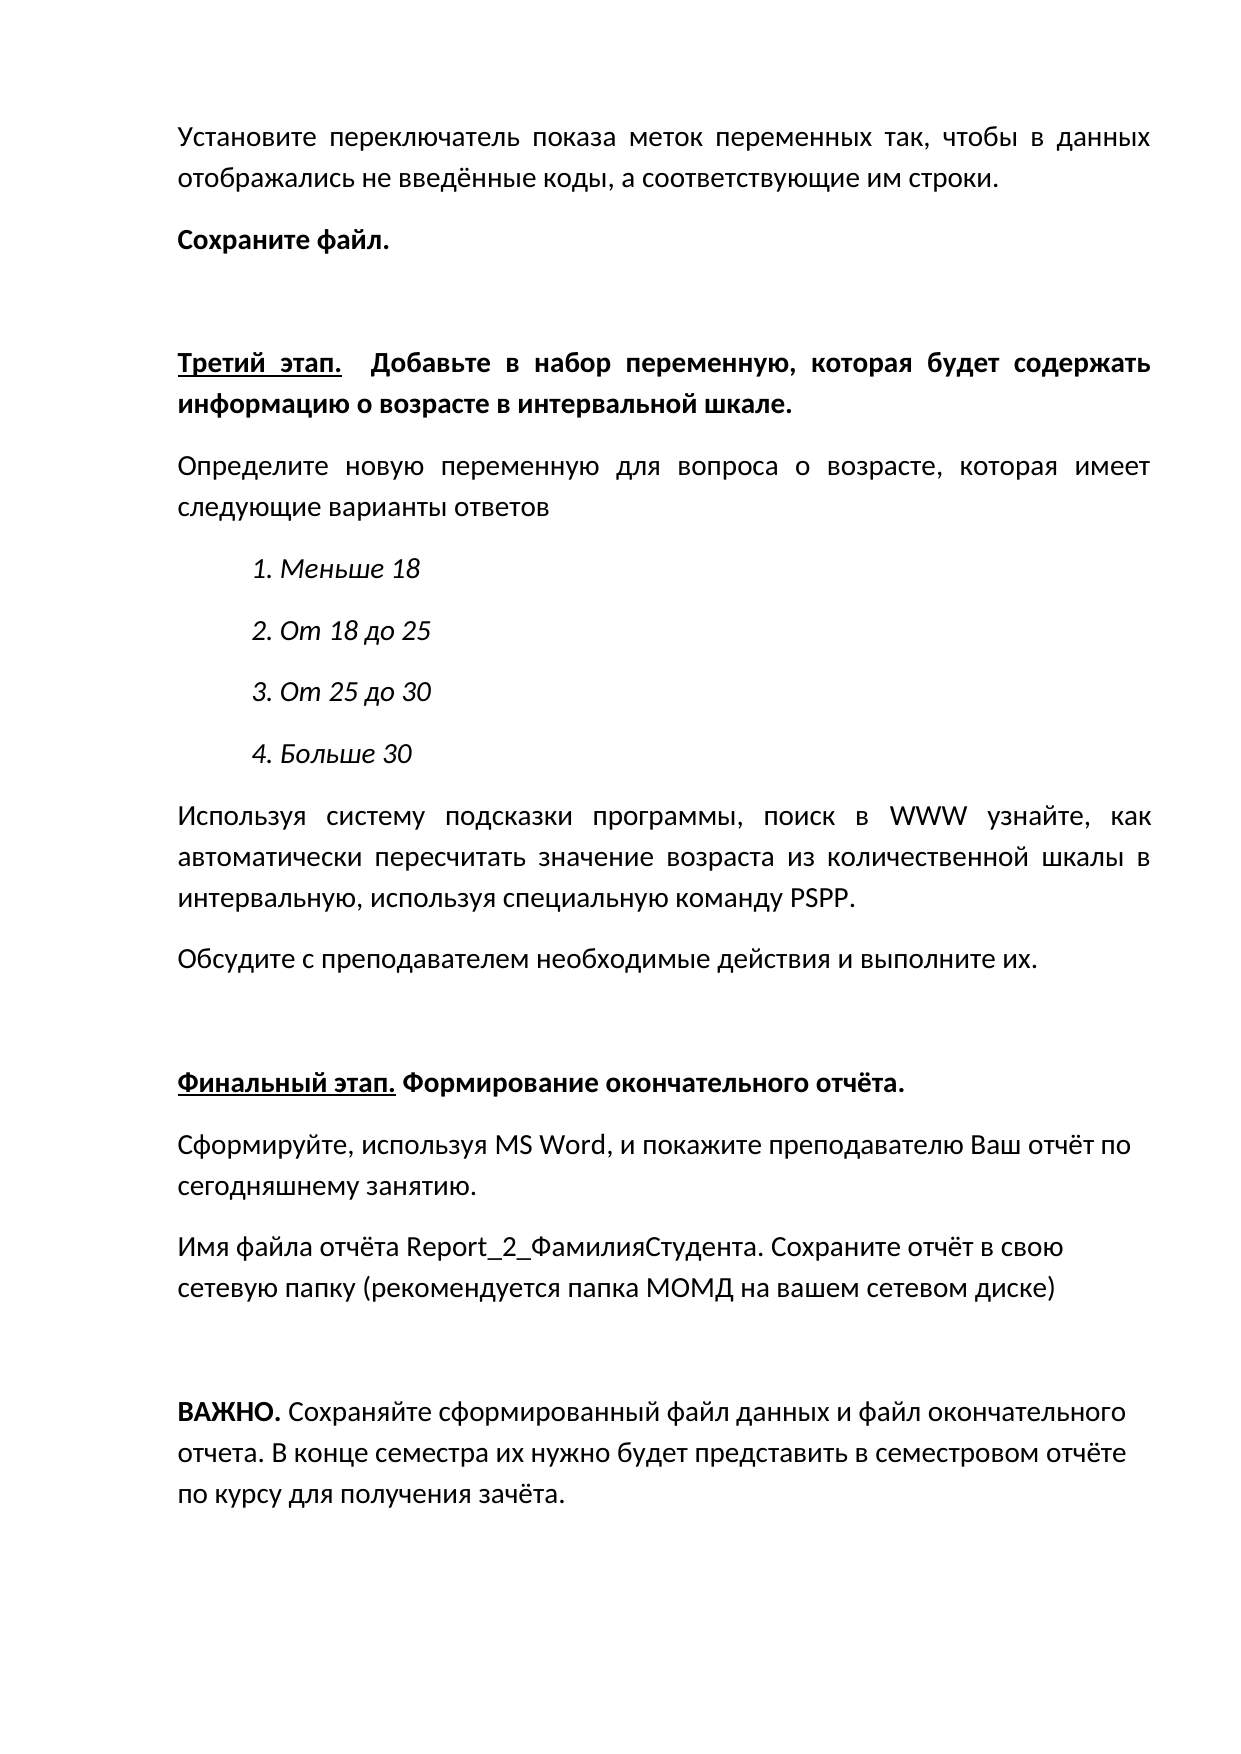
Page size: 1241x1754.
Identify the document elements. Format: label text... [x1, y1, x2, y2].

text Определите новую переменную для вопроса о возрасте, которая имеет следующие варианты ответов [177, 447, 1152, 524]
text Третий этап. Добавьте в набор переменную, которая будет содержать информацию о возрасте в интервальной шкале. [177, 344, 1152, 421]
text Используя систему подсказки программы, поиск в WWW узнайте, как автоматически пересчитать значение возраста из количественной шкалы в интервальную, используя специальную команду PSPP. [177, 797, 1152, 914]
text Обсудите с преподавателем необходимые действия и выполните их. [177, 941, 1152, 976]
text 4. Больше 30 [251, 735, 1152, 771]
text Сохраните файл. [177, 221, 1152, 256]
text 3. От 25 до 30 [251, 673, 1152, 709]
text ВАЖНО. Сохраняйте сформированный файл данных и файл окончательного отчета. В конце семестра их нужно будет представить в семестровом отчёте по курсу для получения зачёта. [177, 1393, 1152, 1511]
text Имя файла отчёта Report_2_ФамилияСтудента. Сохраните отчёт в свою сетевую папку (рекомендуется папка МОМД на вашем сетевом диске) [177, 1228, 1152, 1305]
text 2. От 18 до 25 [251, 612, 1152, 647]
text Финальный этап. Формирование окончательного отчёта. [177, 1064, 1152, 1100]
text 1. Меньше 18 [251, 550, 1152, 585]
text Сформируйте, используя MS Word, и покажите преподавателю Ваш отчёт по сегодняшнему занятию. [177, 1126, 1152, 1202]
text Установите переключатель показа меток переменных так, чтобы в данных отображались не введённые коды, а соответствующие им строки. [177, 118, 1152, 195]
